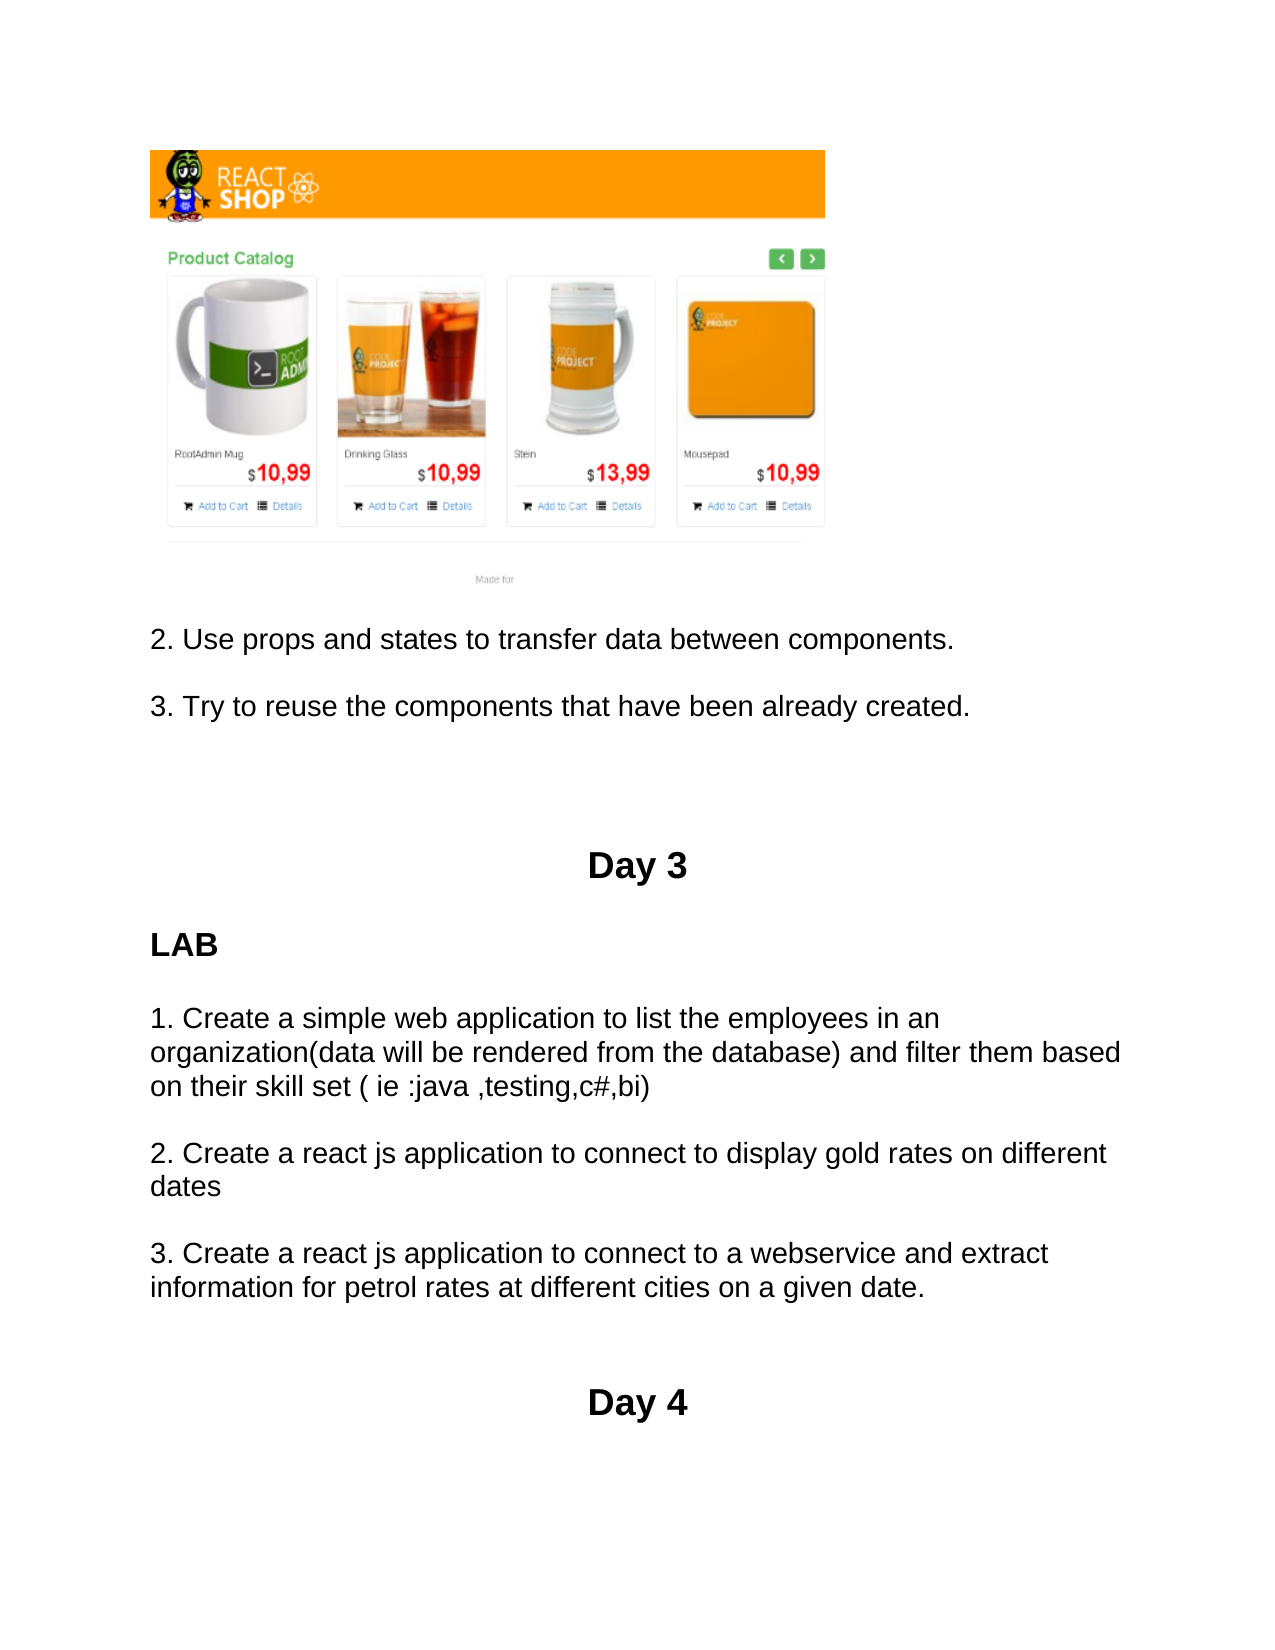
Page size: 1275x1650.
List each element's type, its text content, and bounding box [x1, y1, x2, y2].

picture [150, 150, 826, 589]
text LAB [150, 924, 1125, 963]
text 2. Use props and states to transfer data between components. [150, 622, 1125, 656]
text 1. Create a simple web application to list the employees in an organization(data will be rendered from the database) and filter them based on their skill set ( ie :java ,testing,c#,bi) [150, 1001, 1125, 1102]
text Day 4 [150, 1380, 1125, 1423]
text Day 3 [150, 843, 1125, 886]
text 3. Create a react js application to connect to a webservice and extract information for petrol rates at different cities on a given date. [150, 1236, 1125, 1303]
text 3. Try to reuse the components that have been already created. [150, 689, 1125, 723]
text 2. Create a react js application to connect to display gold rates on different dates [150, 1136, 1125, 1203]
